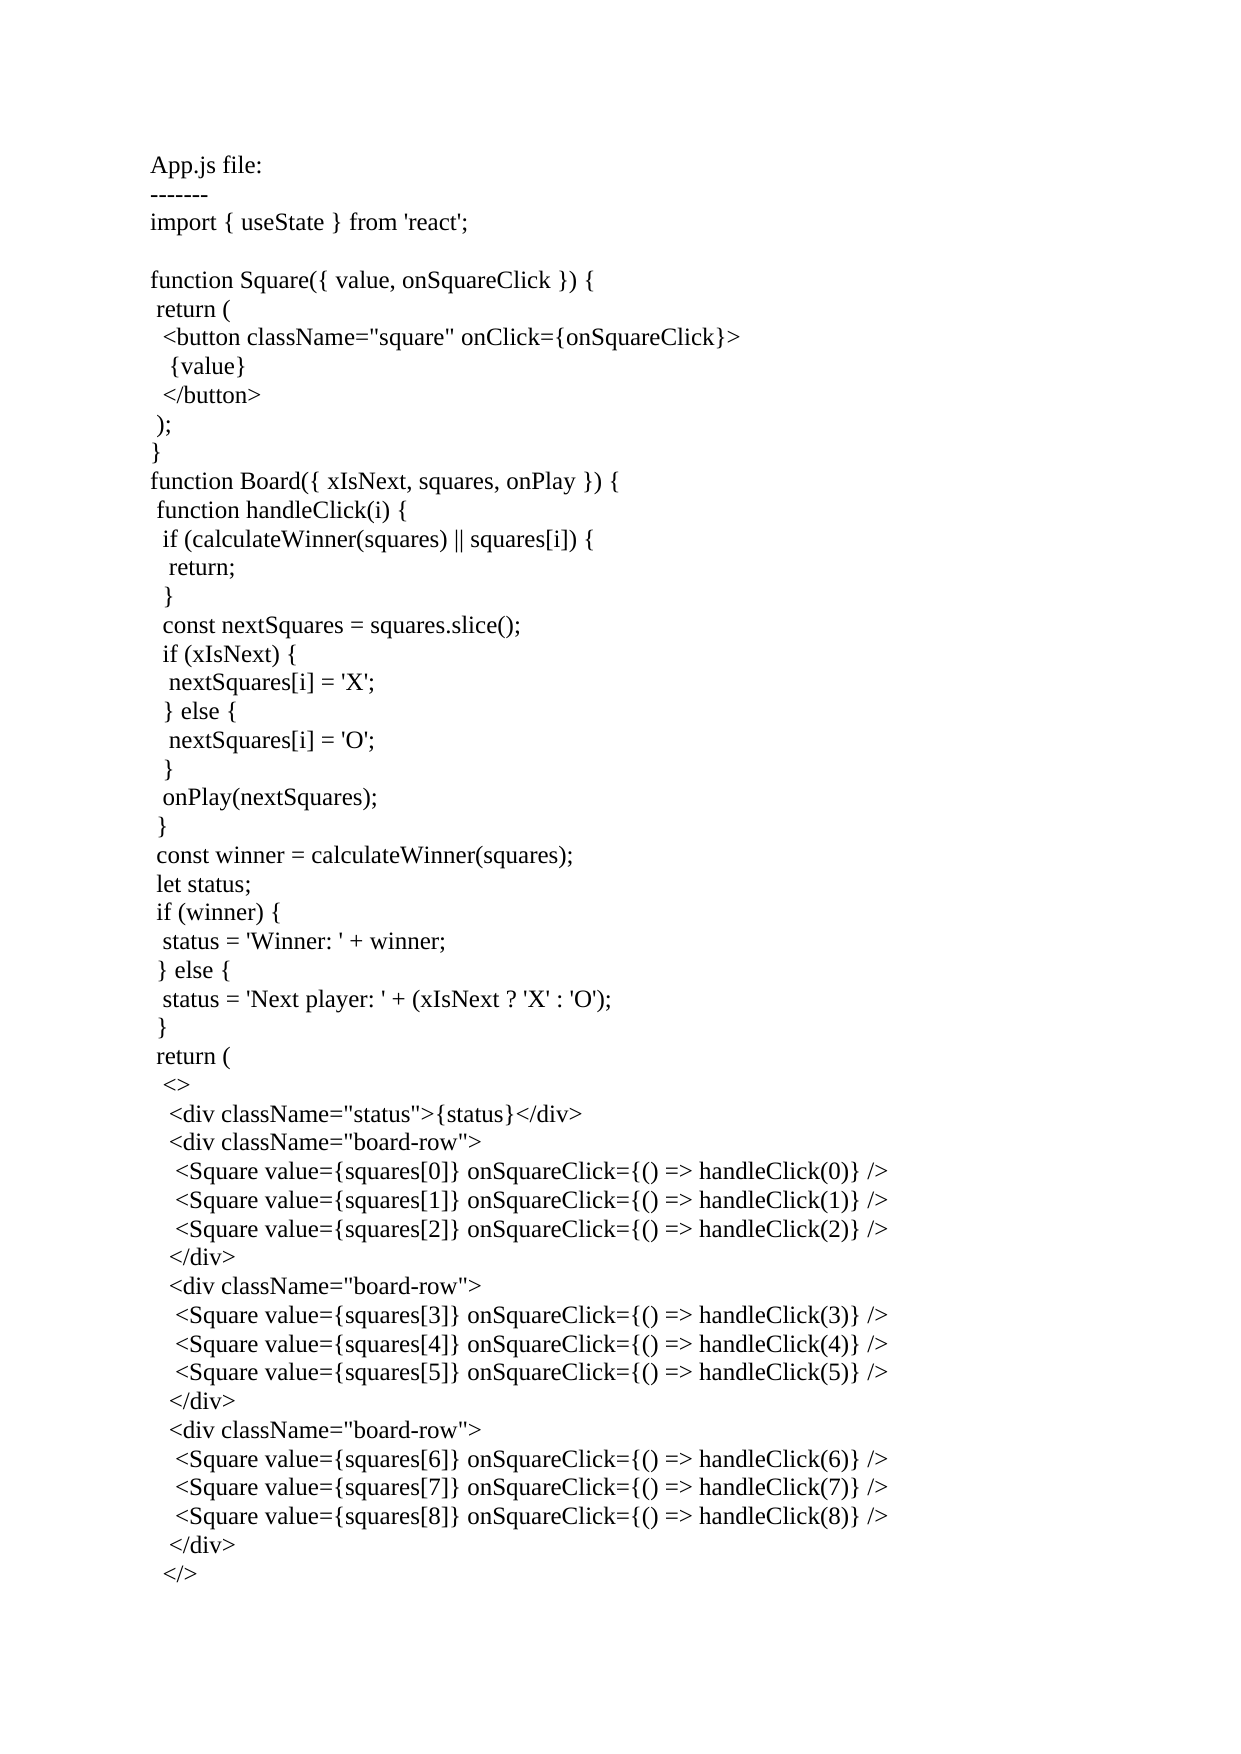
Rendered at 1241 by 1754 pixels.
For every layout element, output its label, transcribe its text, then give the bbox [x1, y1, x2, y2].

text {value} [150, 351, 1090, 380]
text if (xIsNext) { [150, 639, 1090, 667]
text } [150, 581, 1090, 610]
text <Square value={squares[4]} onSquareClick={() => handleClick(4)} /> [150, 1329, 1090, 1357]
text function Board({ xIsNext, squares, onPlay }) { [150, 466, 1090, 495]
text if (winner) { [150, 897, 1090, 926]
text <Square value={squares[3]} onSquareClick={() => handleClick(3)} /> [150, 1300, 1090, 1329]
text } else { [150, 696, 1090, 725]
text } else { [150, 955, 1090, 984]
text </button> [150, 380, 1090, 409]
text <Square value={squares[0]} onSquareClick={() => handleClick(0)} /> [150, 1156, 1090, 1185]
text <> [150, 1070, 1090, 1099]
text </div> [150, 1386, 1090, 1415]
text </div> [150, 1530, 1090, 1559]
text <div className="board-row"> [150, 1415, 1090, 1444]
text <Square value={squares[7]} onSquareClick={() => handleClick(7)} /> [150, 1472, 1090, 1501]
text <Square value={squares[6]} onSquareClick={() => handleClick(6)} /> [150, 1444, 1090, 1472]
text return ( [150, 294, 1090, 322]
text <div className="board-row"> [150, 1127, 1090, 1156]
text nextSquares[i] = 'X'; [150, 667, 1090, 696]
text onPlay(nextSquares); [150, 782, 1090, 811]
text </> [150, 1559, 1090, 1587]
text ------- [150, 179, 1090, 207]
text } [150, 754, 1090, 782]
text App.js file: [150, 150, 1090, 179]
text return; [150, 552, 1090, 581]
text <div className="status">{status}</div> [150, 1099, 1090, 1127]
text status = 'Winner: ' + winner; [150, 926, 1090, 955]
text ); [150, 409, 1090, 437]
text <Square value={squares[5]} onSquareClick={() => handleClick(5)} /> [150, 1357, 1090, 1386]
text } [150, 437, 1090, 466]
text </div> [150, 1242, 1090, 1271]
text import { useState } from 'react'; [150, 207, 1090, 236]
text <Square value={squares[2]} onSquareClick={() => handleClick(2)} /> [150, 1214, 1090, 1242]
text return ( [150, 1041, 1090, 1070]
text status = 'Next player: ' + (xIsNext ? 'X' : 'O'); [150, 984, 1090, 1012]
text nextSquares[i] = 'O'; [150, 725, 1090, 754]
text const winner = calculateWinner(squares); [150, 840, 1090, 869]
text <div className="board-row"> [150, 1271, 1090, 1300]
text } [150, 811, 1090, 840]
text let status; [150, 869, 1090, 897]
text function handleClick(i) { [150, 495, 1090, 524]
text function Square({ value, onSquareClick }) { [150, 265, 1090, 294]
text const nextSquares = squares.slice(); [150, 610, 1090, 639]
text <button className="square" onClick={onSquareClick}> [150, 322, 1090, 351]
text <Square value={squares[1]} onSquareClick={() => handleClick(1)} /> [150, 1185, 1090, 1214]
text if (calculateWinner(squares) || squares[i]) { [150, 524, 1090, 552]
text <Square value={squares[8]} onSquareClick={() => handleClick(8)} /> [150, 1501, 1090, 1530]
text } [150, 1012, 1090, 1041]
